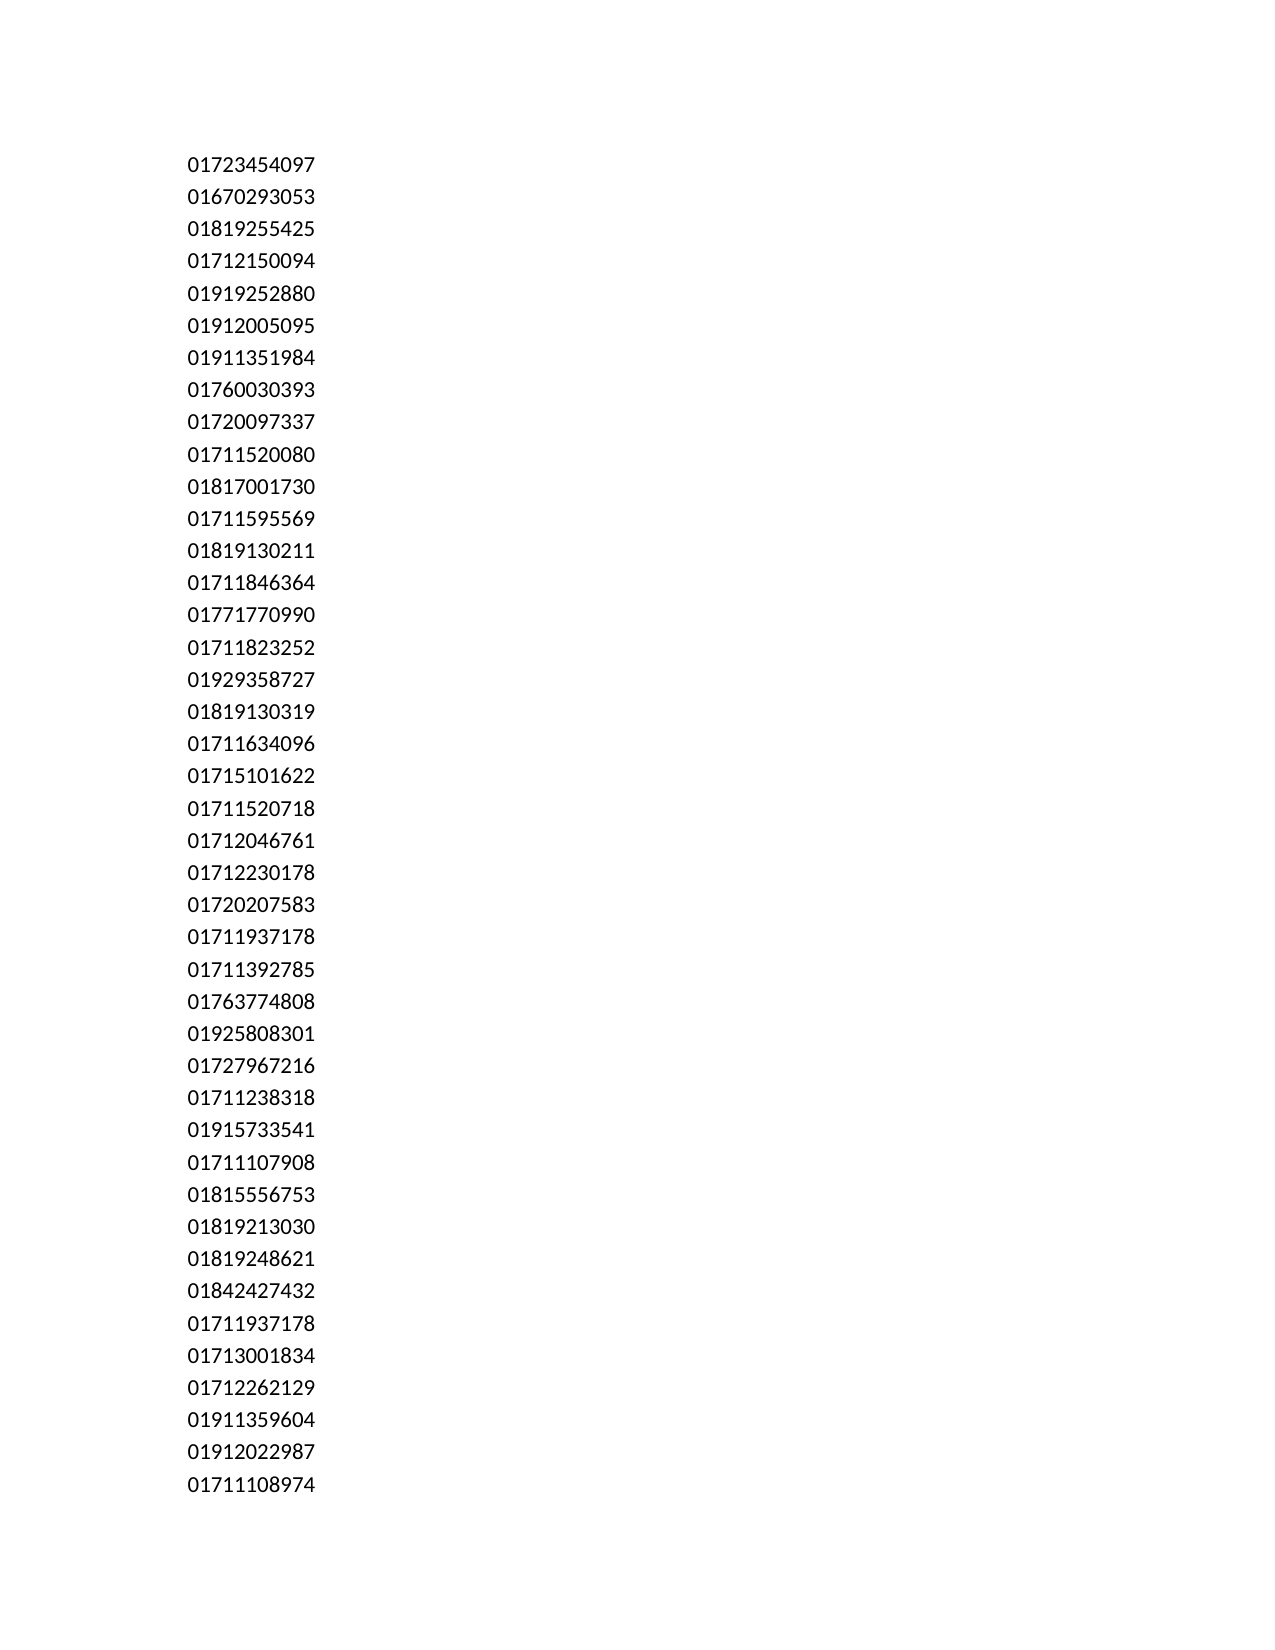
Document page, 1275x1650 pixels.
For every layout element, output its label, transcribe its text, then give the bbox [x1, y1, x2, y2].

text 01713001834 [187, 1341, 1125, 1369]
text 01711634096 [187, 729, 1125, 757]
text 01919252880 [187, 279, 1125, 307]
text 01720207583 [187, 890, 1125, 918]
text 01712150094 [187, 247, 1125, 274]
text 01723454097 [187, 150, 1125, 178]
text 01819130211 [187, 536, 1125, 564]
text 01711937178 [187, 1309, 1125, 1337]
text 01711392785 [187, 955, 1125, 983]
text 01911359604 [187, 1405, 1125, 1433]
text 01711846364 [187, 568, 1125, 596]
text 01771770990 [187, 601, 1125, 629]
text 01819130319 [187, 697, 1125, 725]
text 01763774808 [187, 987, 1125, 1015]
text 01711937178 [187, 922, 1125, 951]
text 01929358727 [187, 665, 1125, 693]
text 01819255425 [187, 214, 1125, 242]
text 01819213030 [187, 1212, 1125, 1240]
text 01925808301 [187, 1019, 1125, 1047]
text 01915733541 [187, 1116, 1125, 1144]
text 01815556753 [187, 1180, 1125, 1208]
text 01912005095 [187, 311, 1125, 339]
text 01819248621 [187, 1244, 1125, 1272]
text 01817001730 [187, 472, 1125, 500]
text 01727967216 [187, 1051, 1125, 1079]
text 01670293053 [187, 182, 1125, 210]
text 01711823252 [187, 633, 1125, 661]
text 01712230178 [187, 858, 1125, 886]
text 01711108974 [187, 1470, 1125, 1498]
text 01842427432 [187, 1277, 1125, 1304]
text 01712046761 [187, 826, 1125, 854]
text 01711520080 [187, 440, 1125, 468]
text 01911351984 [187, 343, 1125, 371]
text 01712262129 [187, 1373, 1125, 1401]
text 01711107908 [187, 1148, 1125, 1176]
text 01715101622 [187, 762, 1125, 789]
text 01711595569 [187, 504, 1125, 532]
text 01711238318 [187, 1083, 1125, 1111]
text 01711520718 [187, 794, 1125, 822]
text 01720097337 [187, 407, 1125, 436]
text 01912022987 [187, 1437, 1125, 1466]
text 01760030393 [187, 375, 1125, 403]
